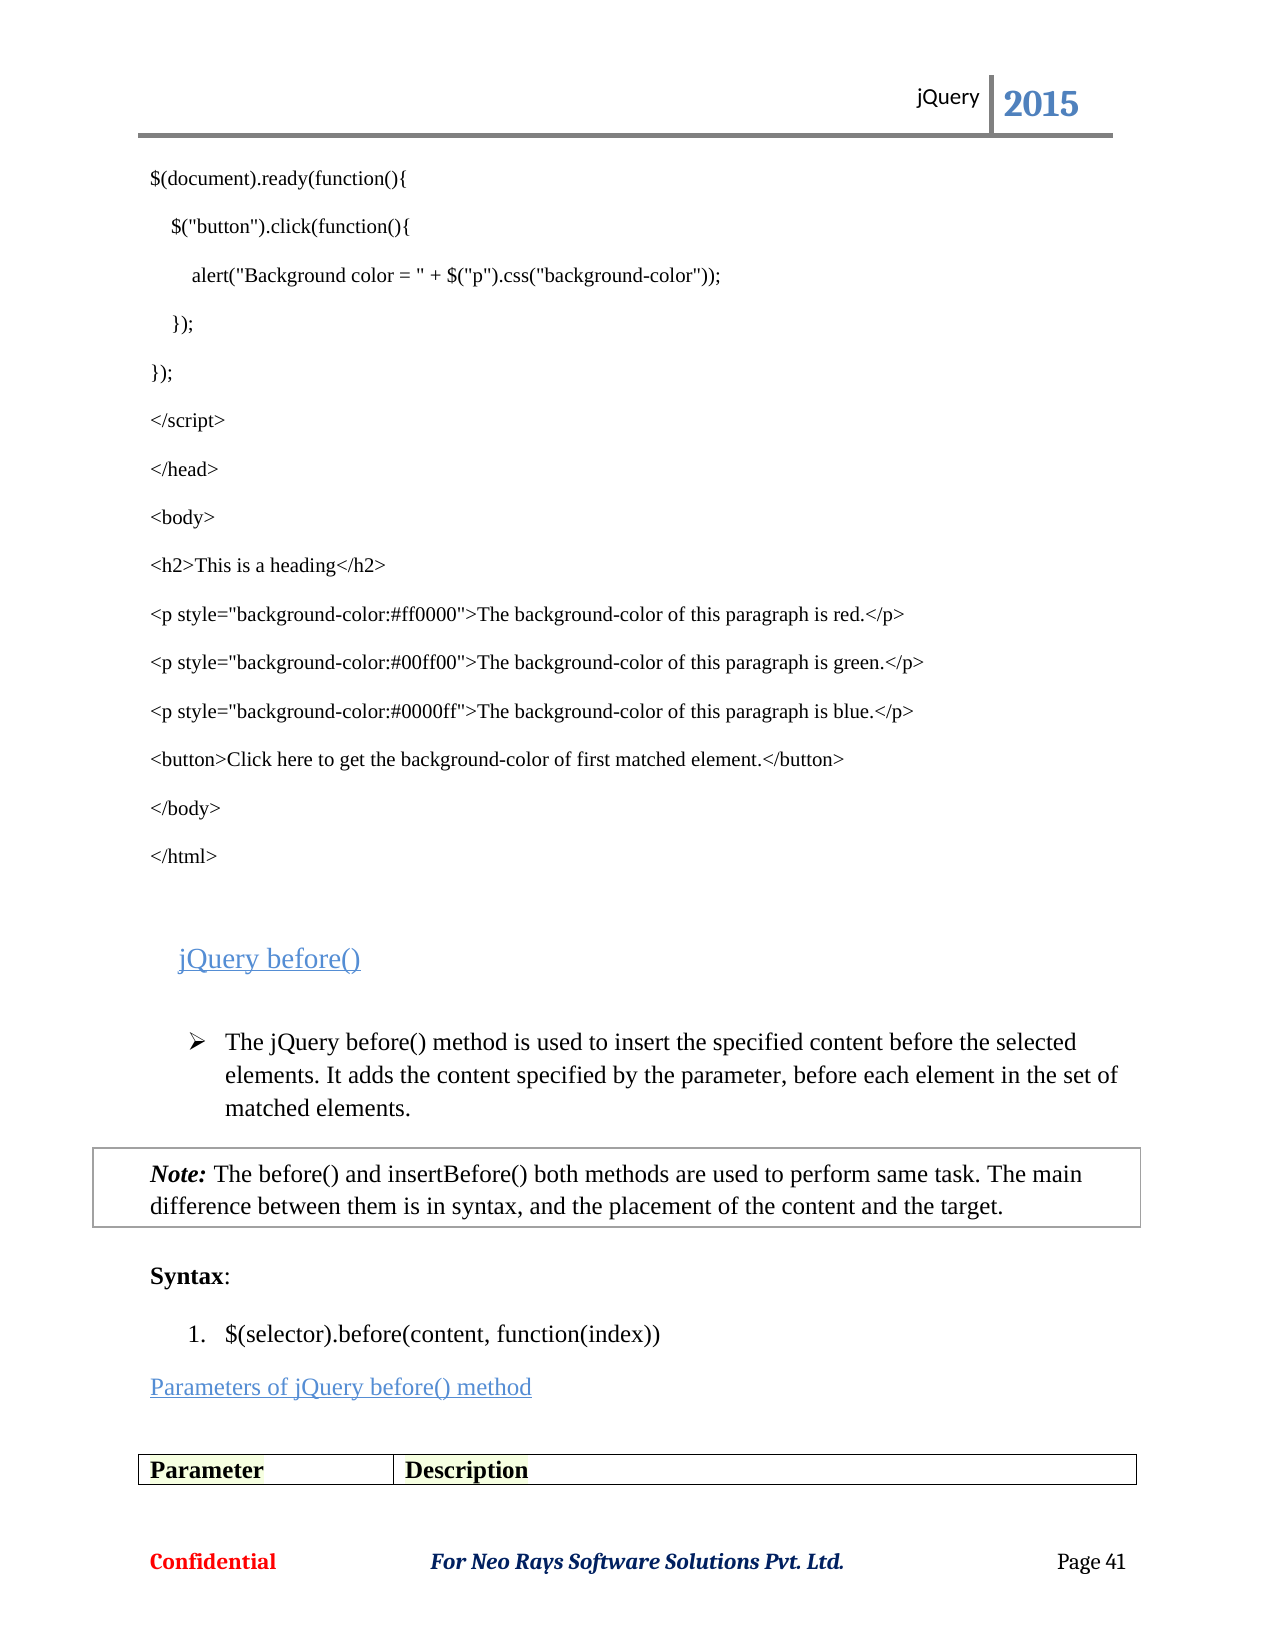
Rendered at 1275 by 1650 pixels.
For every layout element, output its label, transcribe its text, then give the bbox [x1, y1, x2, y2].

text $(document).ready(function(){ [150, 166, 1125, 190]
text <body> [150, 505, 1125, 529]
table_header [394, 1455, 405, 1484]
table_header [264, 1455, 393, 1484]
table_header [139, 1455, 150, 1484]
text </html> [150, 844, 1125, 868]
text alert("Background color = " + $("p").css("background-color")); [150, 263, 1125, 287]
text <p style="background-color:#00ff00">The background-color of this paragraph is green.</p> [150, 650, 1125, 674]
text </body> [150, 796, 1125, 819]
text </script> [150, 408, 1125, 432]
subtitle jQuery before() [178, 941, 1125, 974]
list $(selector).before(content, function(index)) [187, 1319, 1125, 1347]
text }); [150, 359, 1125, 384]
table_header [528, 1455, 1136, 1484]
text <h2>This is a heading</h2> [150, 553, 1125, 577]
text </head> [150, 456, 1125, 481]
subtitle Parameters of jQuery before() method [150, 1368, 1125, 1401]
text <p style="background-color:#0000ff">The background-color of this paragraph is blue.</p> [150, 699, 1125, 723]
list The jQuery before() method is used to insert the specified content before the selected elements. It adds the content specified by the parameter, before each element in the set of matched elements. [187, 1027, 1125, 1122]
text $("button").click(function(){ [150, 214, 1125, 238]
text }); [150, 311, 1125, 335]
subtitle Note: The before() and insertBefore() both methods are used to perform same task. The main difference between them is in syntax, and the placement of the content and the target. [94, 1149, 1140, 1226]
text Syntax: [150, 1257, 1125, 1289]
text <button>Click here to get the background-color of first matched element.</button> [150, 747, 1125, 771]
text <p style="background-color:#ff0000">The background-color of this paragraph is red.</p> [150, 602, 1125, 626]
